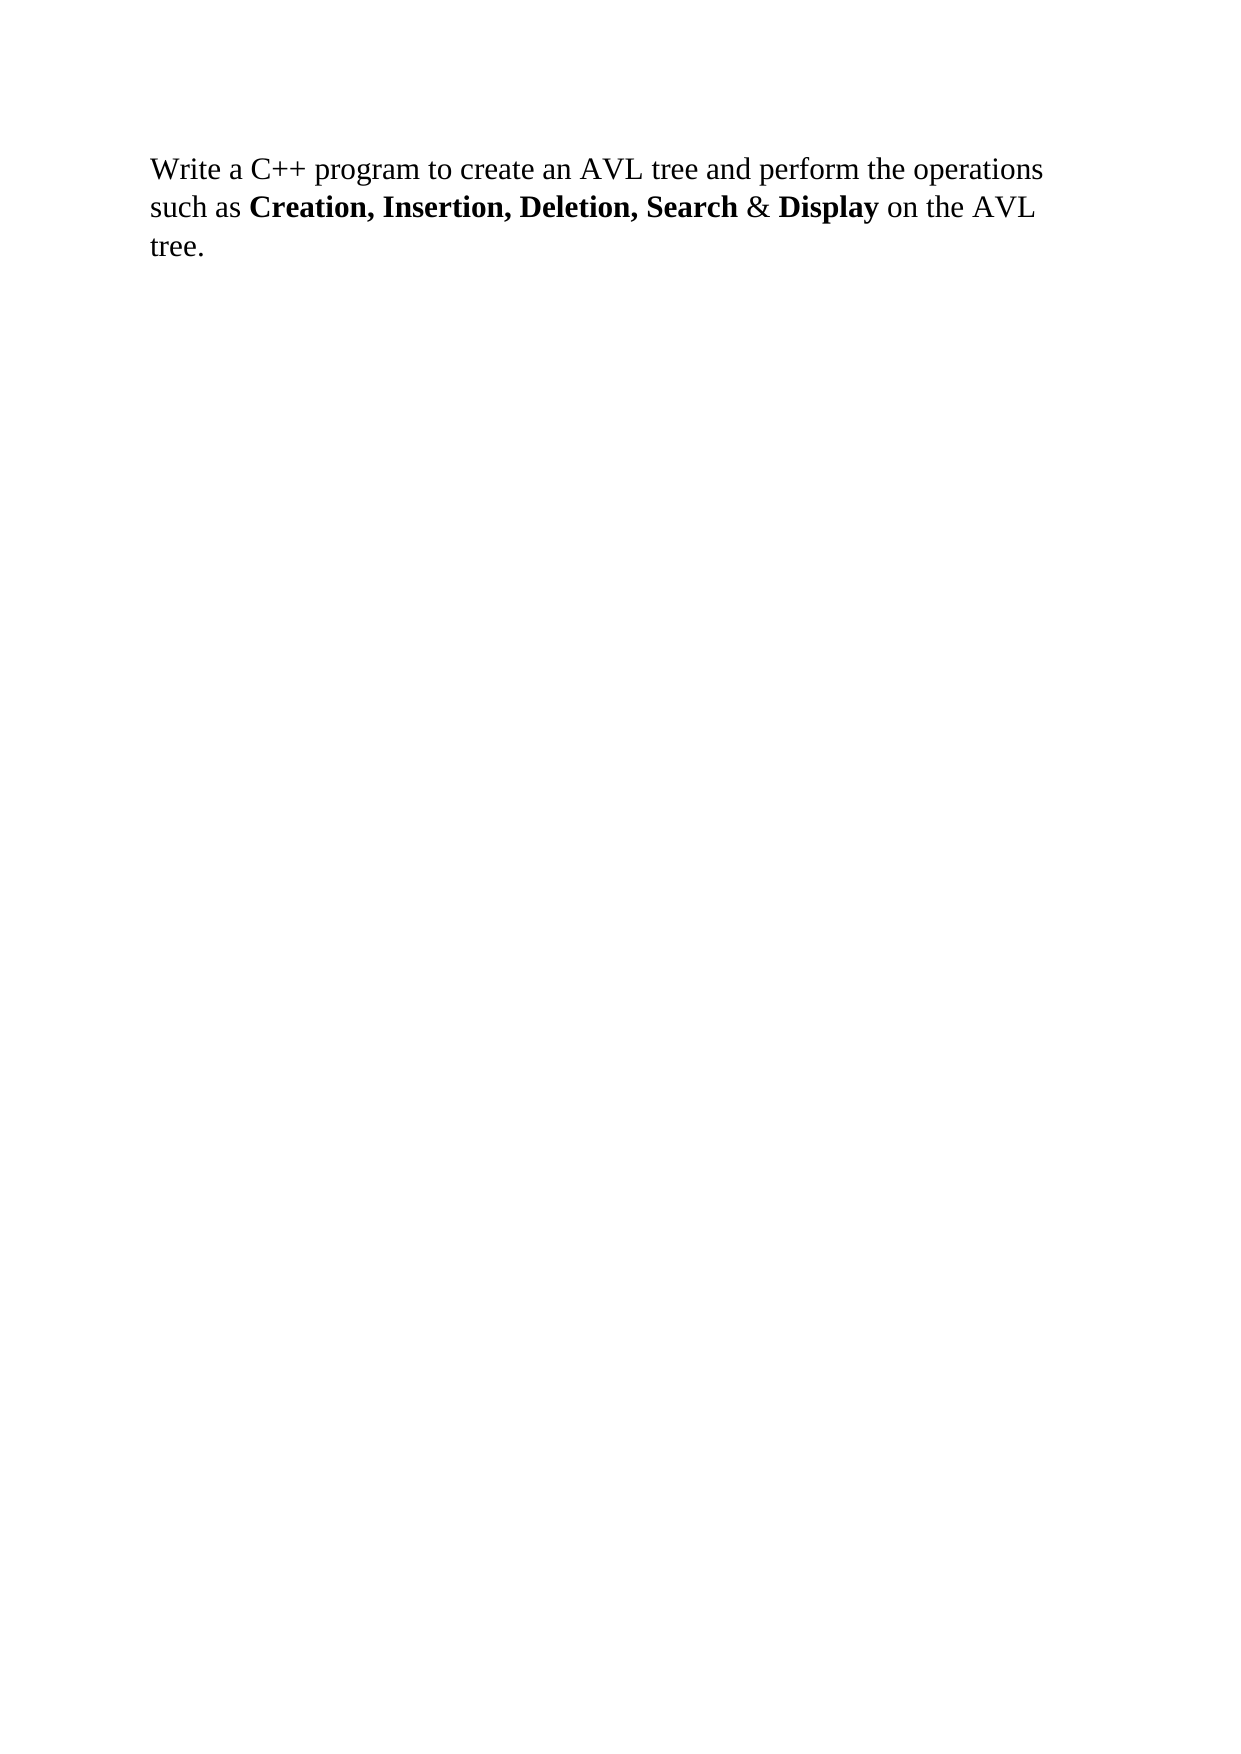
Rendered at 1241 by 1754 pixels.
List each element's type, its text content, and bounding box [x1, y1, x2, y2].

text Write a C++ program to create an AVL tree and perform the operations such as Creation, Insertion, Deletion, Search & Display on the AVL tree. [150, 150, 1090, 263]
